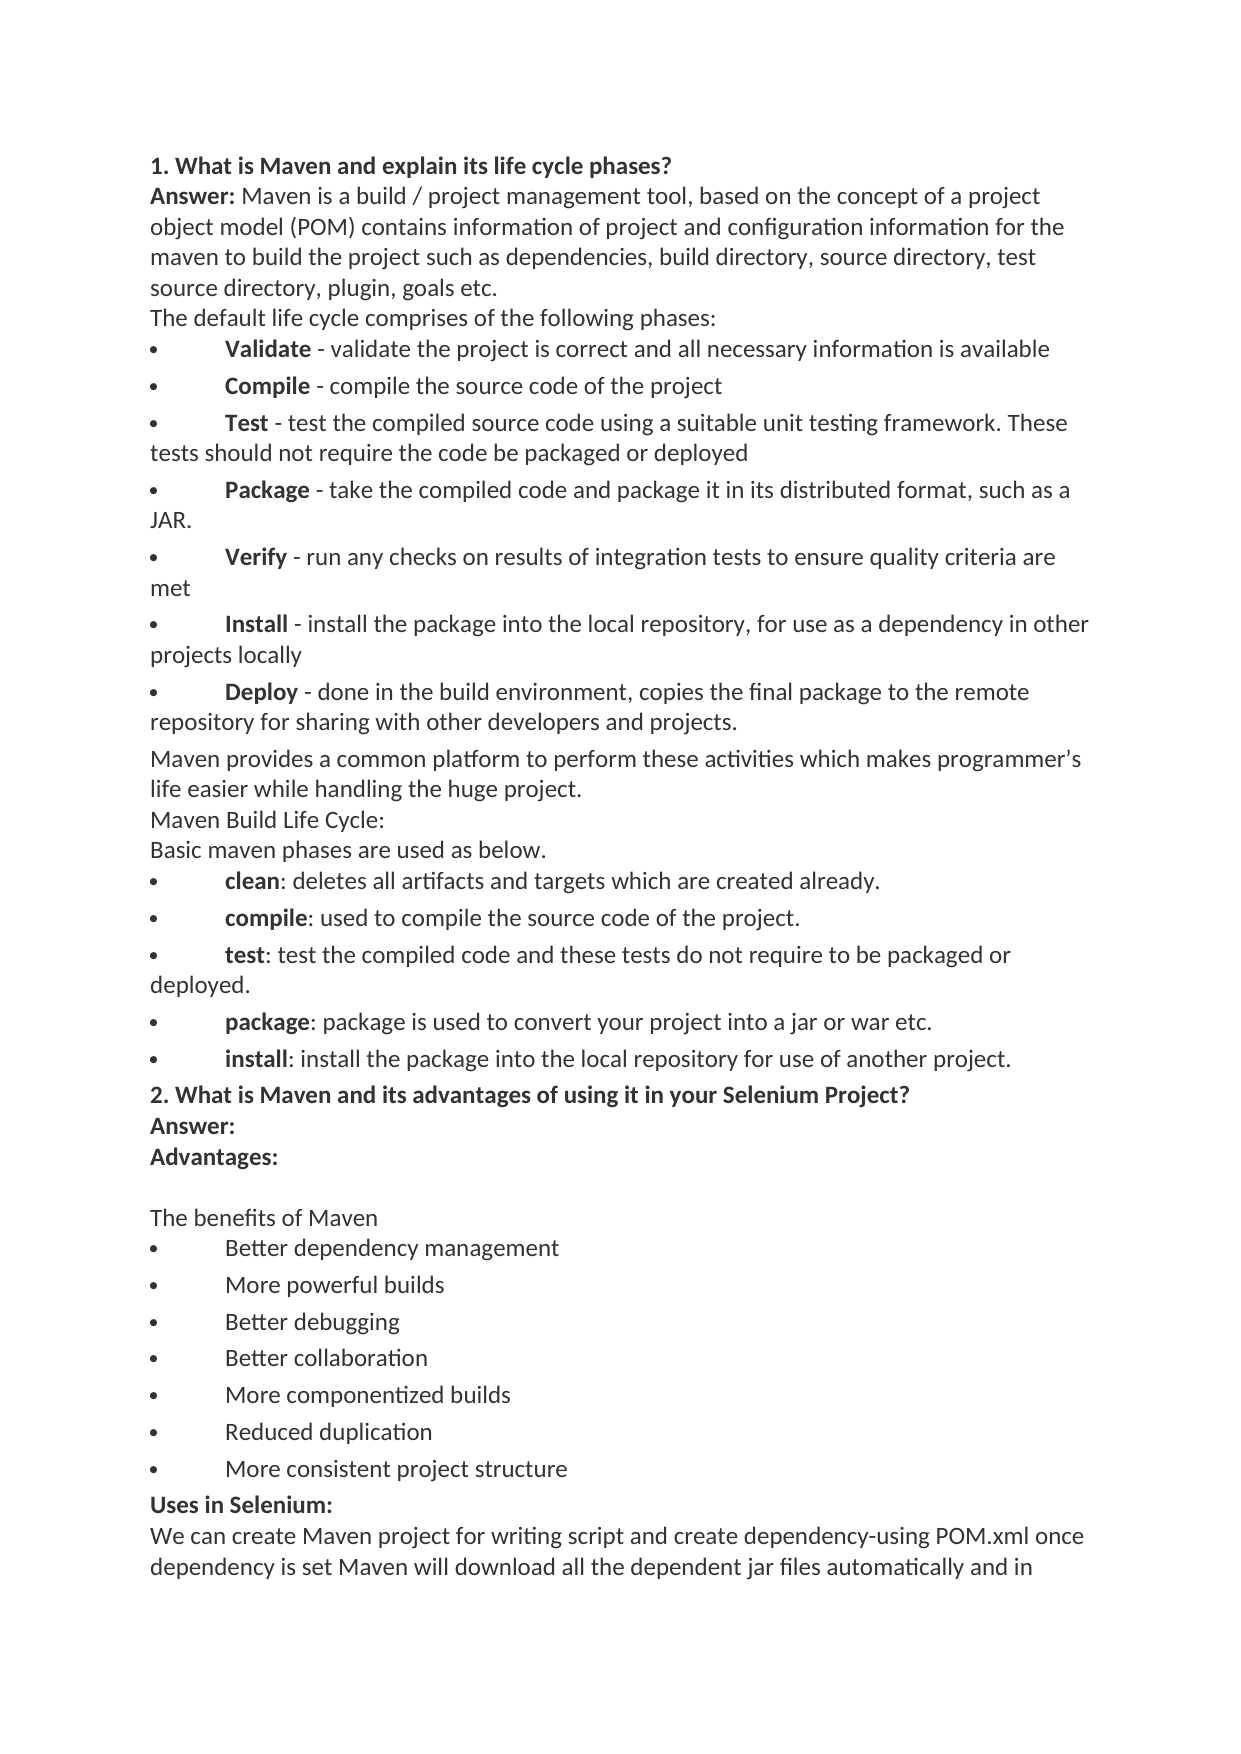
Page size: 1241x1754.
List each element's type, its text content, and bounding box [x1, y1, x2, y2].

list More consistent project structure [150, 1453, 1090, 1483]
text Advantages: [150, 1141, 1090, 1171]
list Test - test the compiled source code using a suitable unit testing framework. These tests should not require the code be packaged or deployed [150, 407, 1090, 468]
list Validate - validate the project is correct and all necessary information is available [150, 333, 1090, 364]
list compile: used to compile the source code of the project. [150, 902, 1090, 932]
text Basic maven phases are used as below. [150, 835, 1090, 865]
text 2. What is Maven and its advantages of using it in your Selenium Project? [150, 1079, 1090, 1110]
text Answer: Maven is a build / project management tool, based on the concept of a project object model (POM) contains information of project and configuration information for the maven to build the project such as dependencies, build directory, source directory, test source directory, plugin, goals etc. [150, 181, 1090, 303]
text Uses in Selenium: [150, 1489, 1090, 1520]
text Answer: [150, 1110, 1090, 1141]
list Deploy - done in the build environment, copies the final package to the remote repository for sharing with other developers and projects. [150, 676, 1090, 737]
list package: package is used to convert your project into a jar or war etc. [150, 1006, 1090, 1037]
list More componentized builds [150, 1379, 1090, 1410]
list Install - install the package into the local repository, for use as a dependency in other projects locally [150, 608, 1090, 669]
list Better debugging [150, 1306, 1090, 1336]
list Better collaboration [150, 1342, 1090, 1373]
list Verify - run any checks on results of integration tests to ensure quality criteria are met [150, 541, 1090, 602]
list install: install the package into the local repository for use of another project. [150, 1043, 1090, 1073]
text 1. What is Maven and explain its life cycle phases? [150, 150, 1090, 181]
list Better dependency management [150, 1232, 1090, 1263]
list More powerful builds [150, 1269, 1090, 1299]
list clean: deletes all artifacts and targets which are created already. [150, 865, 1090, 896]
list Package - take the compiled code and package it in its distributed format, such as a JAR. [150, 474, 1090, 535]
text The default life cycle comprises of the following phases: [150, 303, 1090, 333]
list Reduced duplication [150, 1416, 1090, 1447]
text Maven provides a common platform to perform these activities which makes programmer’s life easier while handling the huge project. [150, 743, 1090, 804]
text The benefits of Maven [150, 1202, 1090, 1232]
list test: test the compiled code and these tests do not require to be packaged or deployed. [150, 939, 1090, 1000]
text Maven Build Life Cycle: [150, 804, 1090, 835]
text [150, 1520, 1090, 1581]
list Compile - compile the source code of the project [150, 370, 1090, 400]
